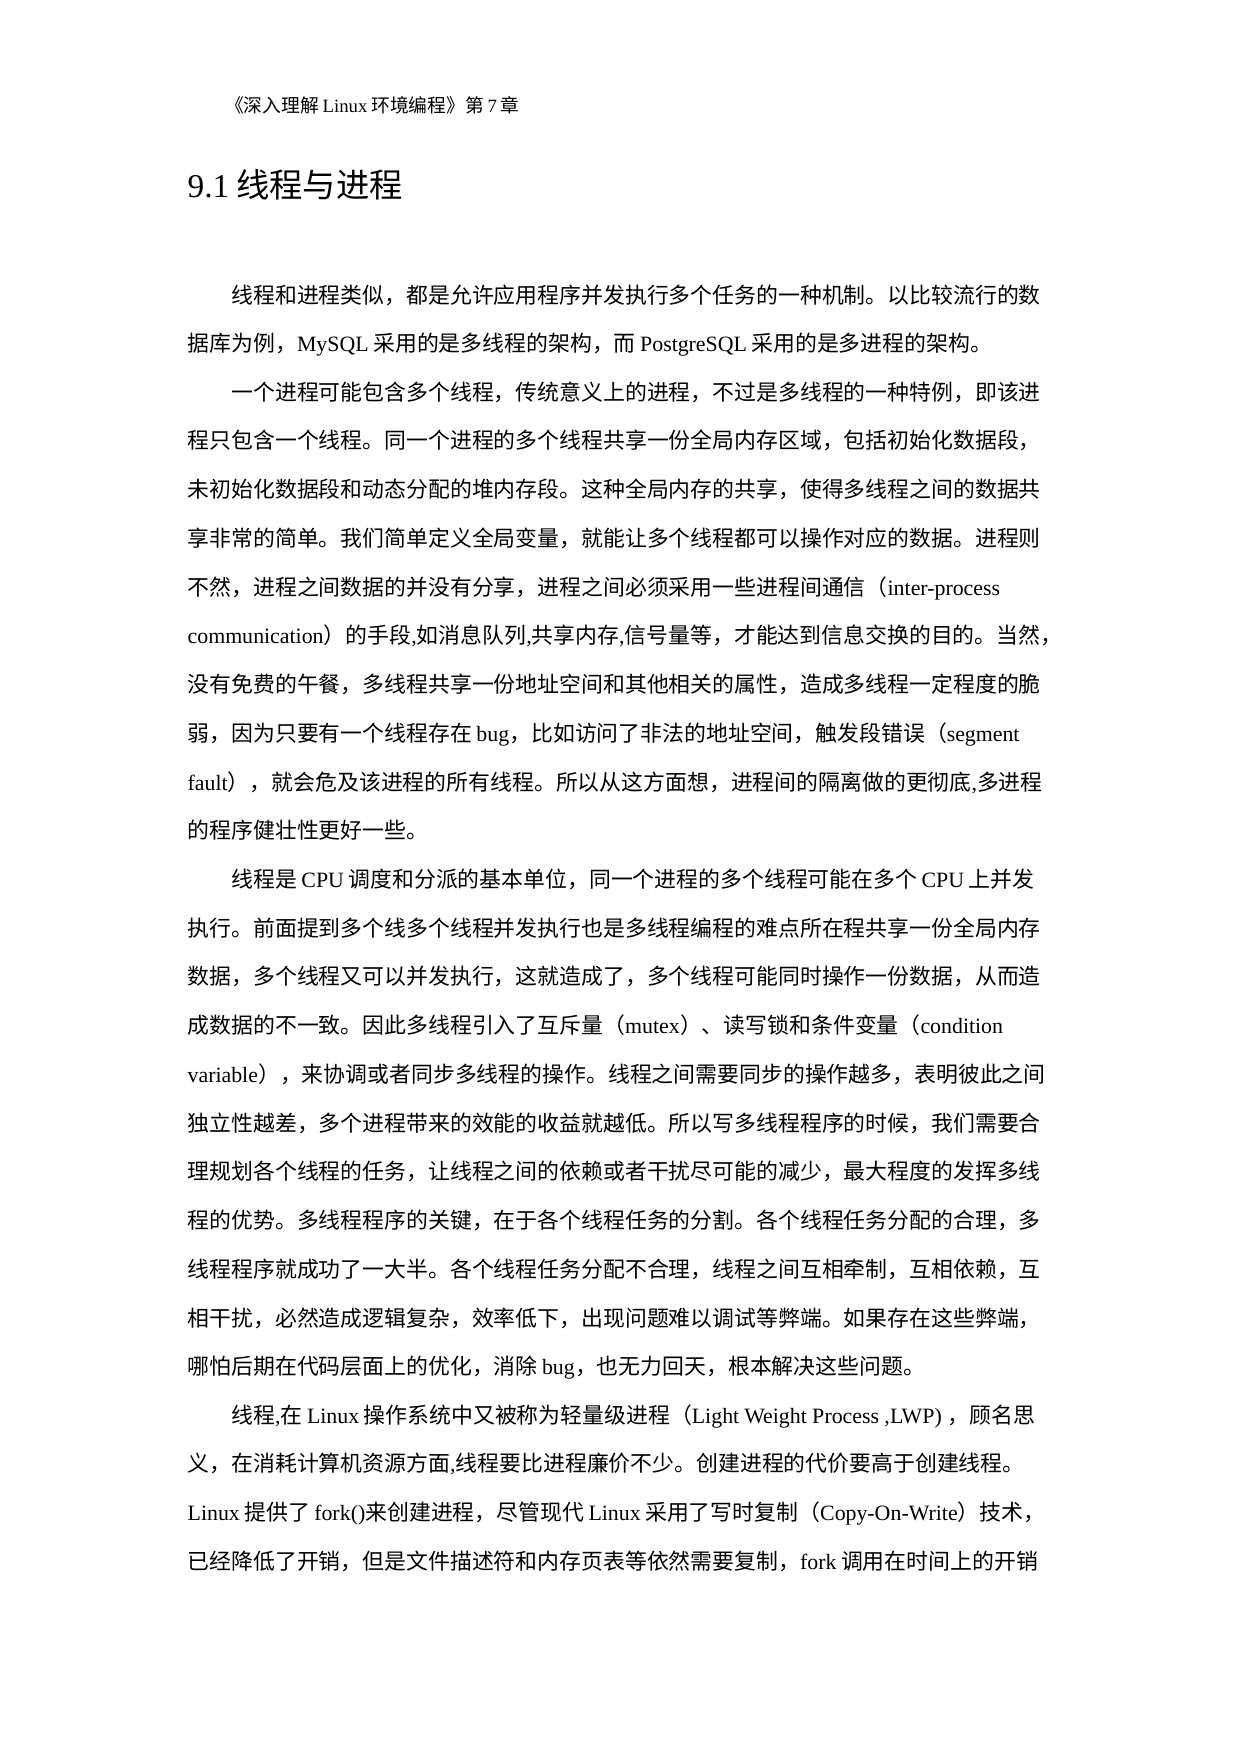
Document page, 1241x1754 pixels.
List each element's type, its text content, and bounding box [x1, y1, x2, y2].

text 线程和进程类似，都是允许应用程序并发执行多个任务的一种机制。以比较流行的数据库为例，MySQL采用的是多线程的架构，而PostgreSQL采用的是多进程的架构。 [187, 277, 1053, 358]
subtitle 9.1线程与进程 [187, 150, 1053, 215]
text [187, 1397, 1053, 1576]
text 线程是CPU调度和分派的基本单位，同一个进程的多个线程可能在多个CPU上并发执行。前面提到多个线多个线程并发执行也是多线程编程的难点所在程共享一份全局内存数据，多个线程又可以并发执行，这就造成了，多个线程可能同时操作一份数据，从而造成数据的不一致。因此多线程引入了互斥量（mutex）、读写锁和条件变量（condition variable），来协调或者同步多线程的操作。线程之间需要同步的操作越多，表明彼此之间独立性越差，多个进程带来的效能的收益就越低。所以写多线程程序的时候，我们需要合理规划各个线程的任务，让线程之间的依赖或者干扰尽可能的减少，最大程度的发挥多线程的优势。多线程程序的关键，在于各个线程任务的分割。各个线程任务分配的合理，多线程程序就成功了一大半。各个线程任务分配不合理，线程之间互相牵制，互相依赖，互相干扰，必然造成逻辑复杂，效率低下，出现问题难以调试等弊端。如果存在这些弊端，哪怕后期在代码层面上的优化，消除bug，也无力回天，根本解决这些问题。 [187, 861, 1053, 1381]
text 一个进程可能包含多个线程，传统意义上的进程，不过是多线程的一种特例，即该进程只包含一个线程。同一个进程的多个线程共享一份全局内存区域，包括初始化数据段，未初始化数据段和动态分配的堆内存段。这种全局内存的共享，使得多线程之间的数据共享非常的简单。我们简单定义全局变量，就能让多个线程都可以操作对应的数据。进程则不然，进程之间数据的并没有分享，进程之间必须采用一些进程间通信（inter-process communication）的手段,如消息队列,共享内存,信号量等，才能达到信息交换的目的。当然，没有免费的午餐，多线程共享一份地址空间和其他相关的属性，造成多线程一定程度的脆弱，因为只要有一个线程存在bug，比如访问了非法的地址空间，触发段错误（segment fault），就会危及该进程的所有线程。所以从这方面想，进程间的隔离做的更彻底,多进程的程序健壮性更好一些。 [187, 374, 1053, 846]
